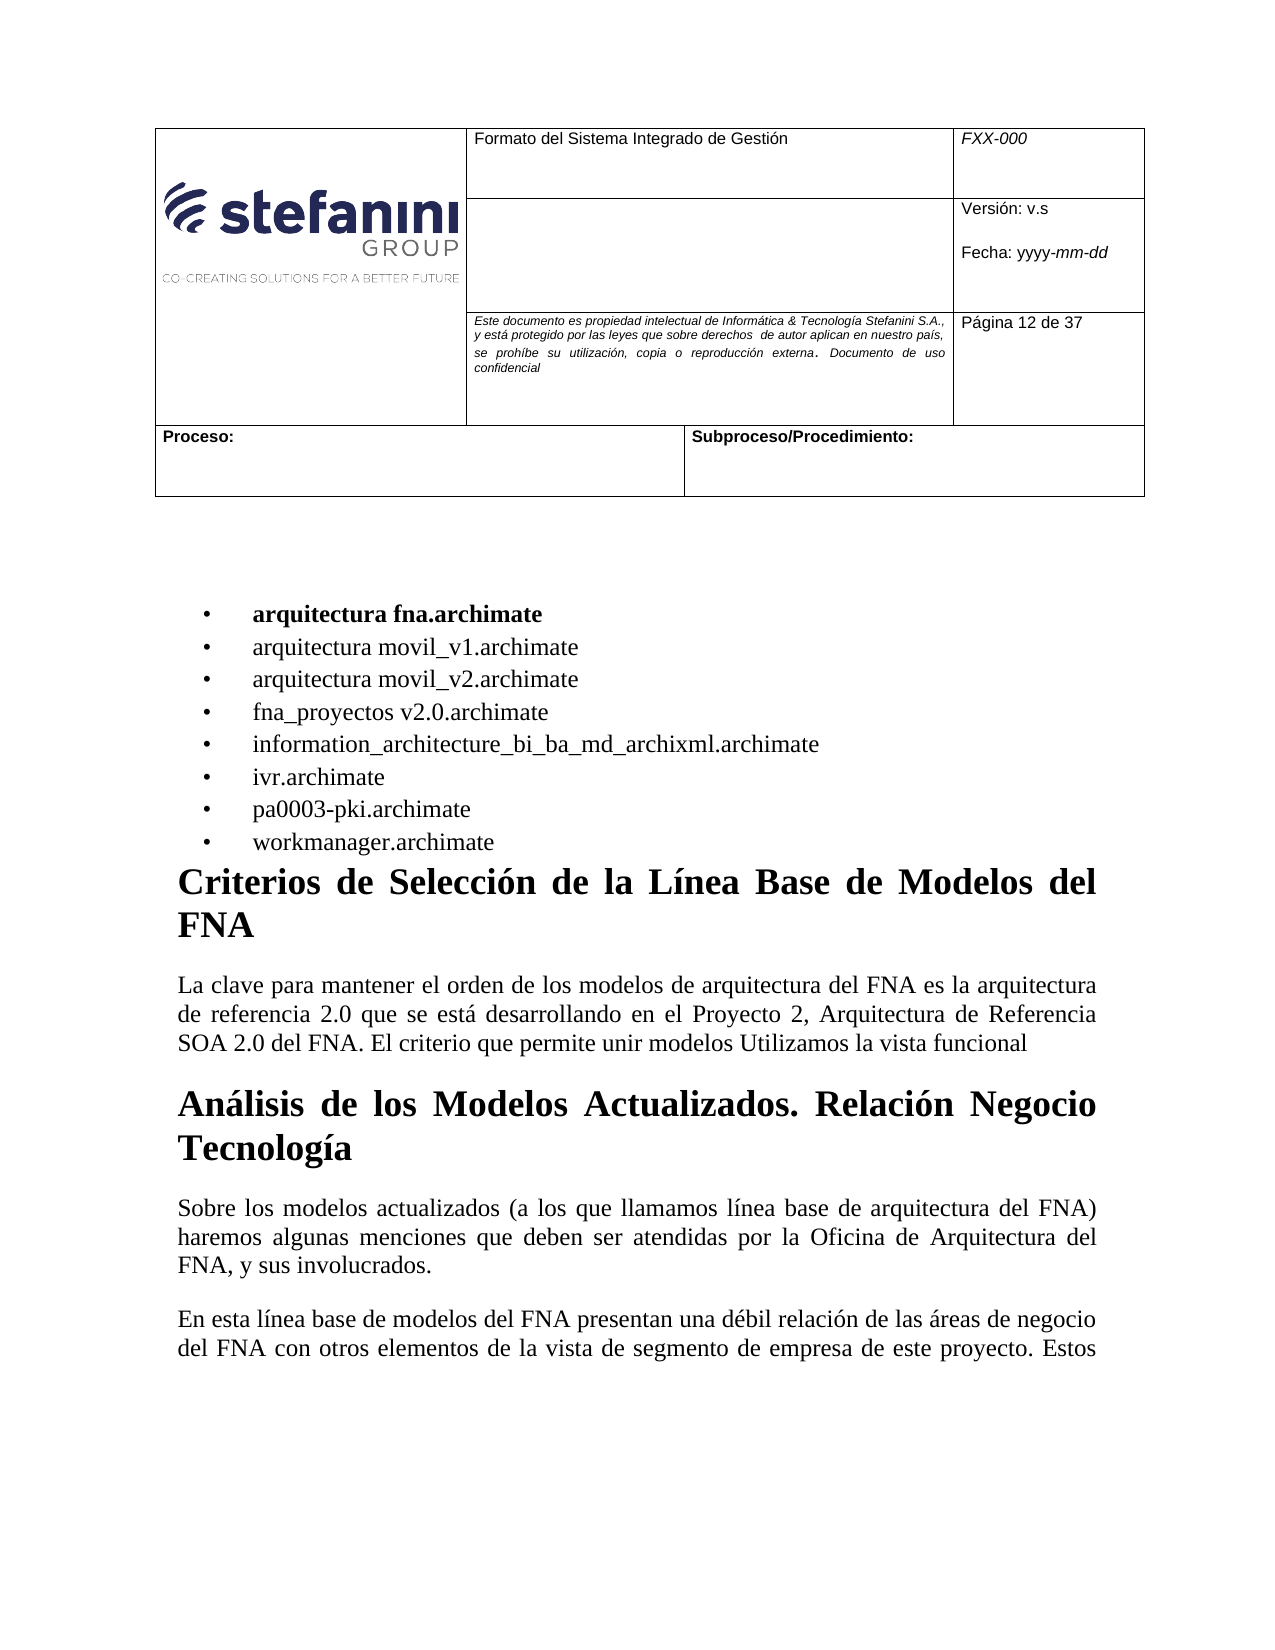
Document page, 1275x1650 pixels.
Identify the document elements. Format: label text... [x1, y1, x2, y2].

list arquitectura movil_v2.archimate [202, 664, 1098, 693]
list pa0003-pki.archimate [202, 794, 1098, 823]
text En esta línea base de modelos del FNA presentan una débil relación de las áreas de negocio del FNA con otros elementos de la vista de segmento de empresa de este proyecto. Estos modelos no registran a un nivel mínimo necesario la relación de las áreas con los procesos de negocio (misionales, estratégicos o de soporte, ni con los seleccionados para el diagnóstico), aplicaciones ni con servicios SOA. [177, 1304, 1098, 1362]
subtitle Criterios de Selección de la Línea Base de Modelos del FNA [177, 859, 1098, 946]
text La clave para mantener el orden de los modelos de arquitectura del FNA es la arquitectura de referencia 2.0 que se está desarrollando en el Proyecto 2, Arquitectura de Referencia SOA 2.0 del FNA. El criterio que permite unir modelos Utilizamos la vista funcional [177, 971, 1098, 1057]
list arquitectura fna.archimate [202, 599, 1098, 628]
list ivr.archimate [202, 762, 1098, 791]
subtitle Análisis de los Modelos Actualizados. Relación Negocio Tecnología [177, 1082, 1098, 1168]
list fna_proyectos v2.0.archimate [202, 697, 1098, 726]
list information_architecture_bi_ba_md_archixml.archimate [202, 729, 1098, 758]
list arquitectura movil_v1.archimate [202, 632, 1098, 661]
picture [162, 182, 460, 286]
text Sobre los modelos actualizados (a los que llamamos línea base de arquitectura del FNA) haremos algunas menciones que deben ser atendidas por la Oficina de Arquitectura del FNA, y sus involucrados. [177, 1193, 1098, 1279]
list workmanager.archimate [202, 827, 1098, 856]
